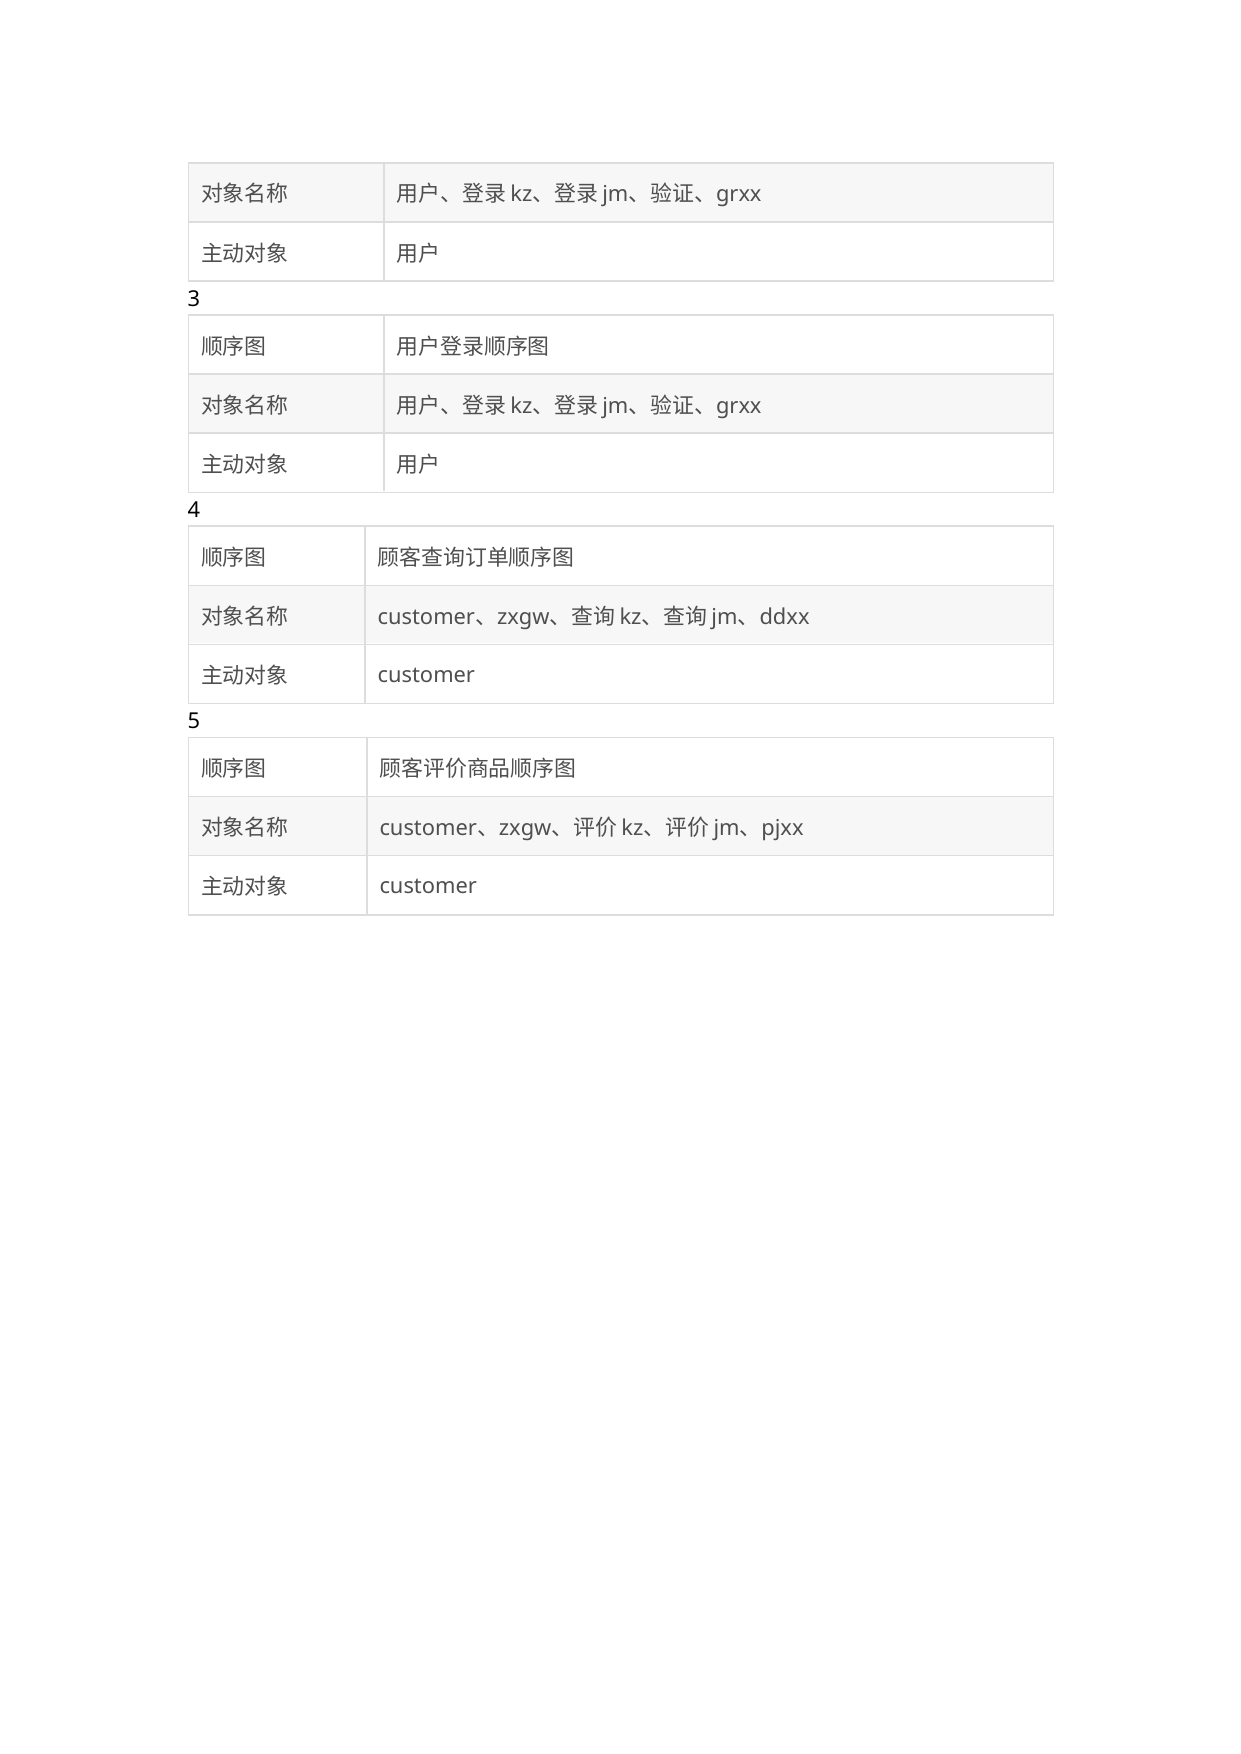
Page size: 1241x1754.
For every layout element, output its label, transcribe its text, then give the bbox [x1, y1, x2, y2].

text 5 [187, 704, 1053, 737]
table_cell 用户 [385, 223, 1053, 280]
table_cell 用户、登录kz、登录jm、验证、grxx [385, 164, 1053, 221]
text 4 [187, 493, 1053, 525]
table_cell 主动对象 [189, 434, 383, 491]
table_cell 对象名称 [189, 375, 383, 432]
table_header 顺序图 [189, 316, 383, 373]
table_header 顾客评价商品顺序图 [368, 738, 1053, 796]
table_header 顺序图 [189, 527, 364, 584]
table_cell 用户、登录kz、登录jm、验证、grxx [385, 375, 1053, 432]
table_cell customer、zxgw、查询kz、查询jm、ddxx [366, 586, 1053, 643]
table_cell customer [368, 856, 1053, 914]
table_cell 对象名称 [189, 164, 383, 221]
table_cell 对象名称 [189, 586, 364, 643]
table_cell 主动对象 [189, 645, 364, 703]
table_header 用户登录顺序图 [385, 316, 1053, 373]
table_header 顾客查询订单顺序图 [366, 527, 1053, 584]
text 3 [187, 282, 1053, 314]
table_cell 对象名称 [189, 797, 366, 855]
table_cell 用户 [385, 434, 1053, 491]
table_cell customer [366, 645, 1053, 703]
table_cell 主动对象 [189, 856, 366, 914]
table_cell customer、zxgw、评价kz、评价jm、pjxx [368, 797, 1053, 855]
table_header 顺序图 [189, 738, 366, 796]
table_cell 主动对象 [189, 223, 383, 280]
